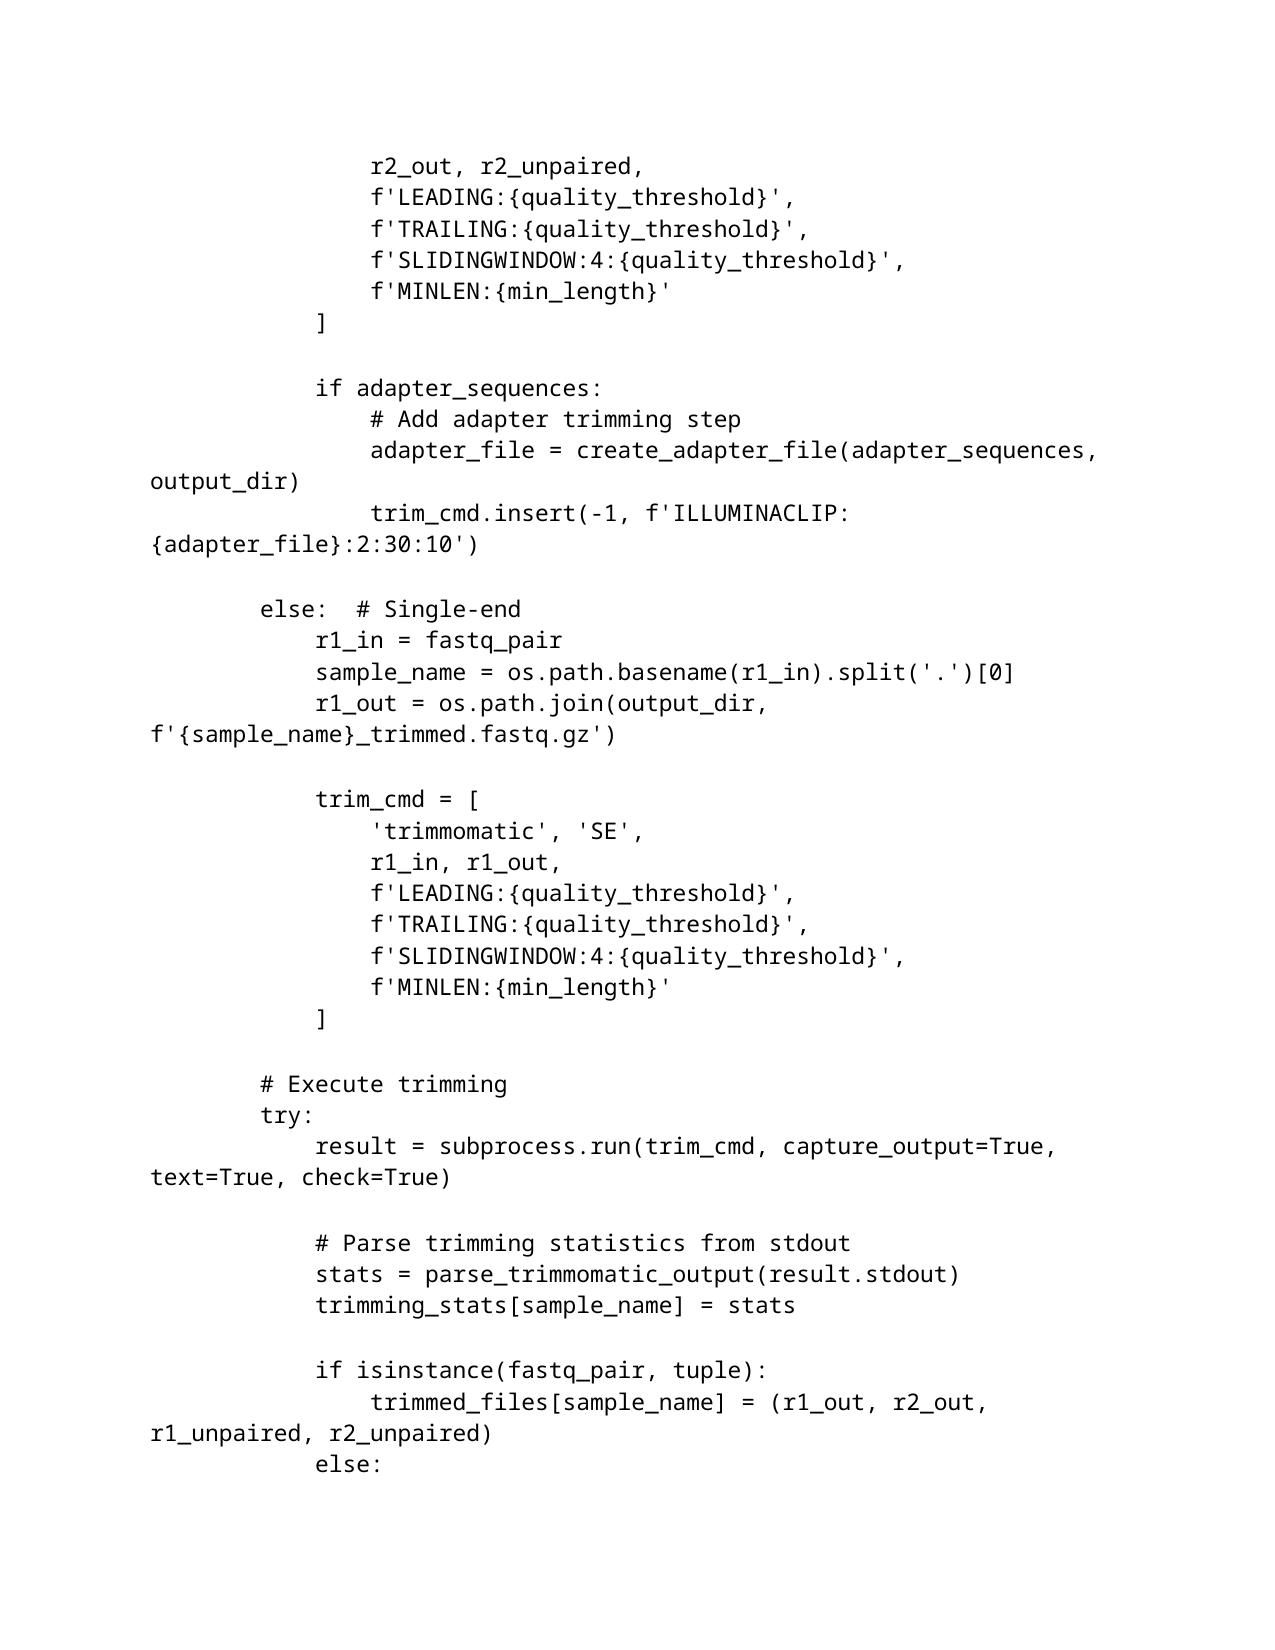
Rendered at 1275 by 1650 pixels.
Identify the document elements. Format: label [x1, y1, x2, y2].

text [150, 150, 1125, 1479]
